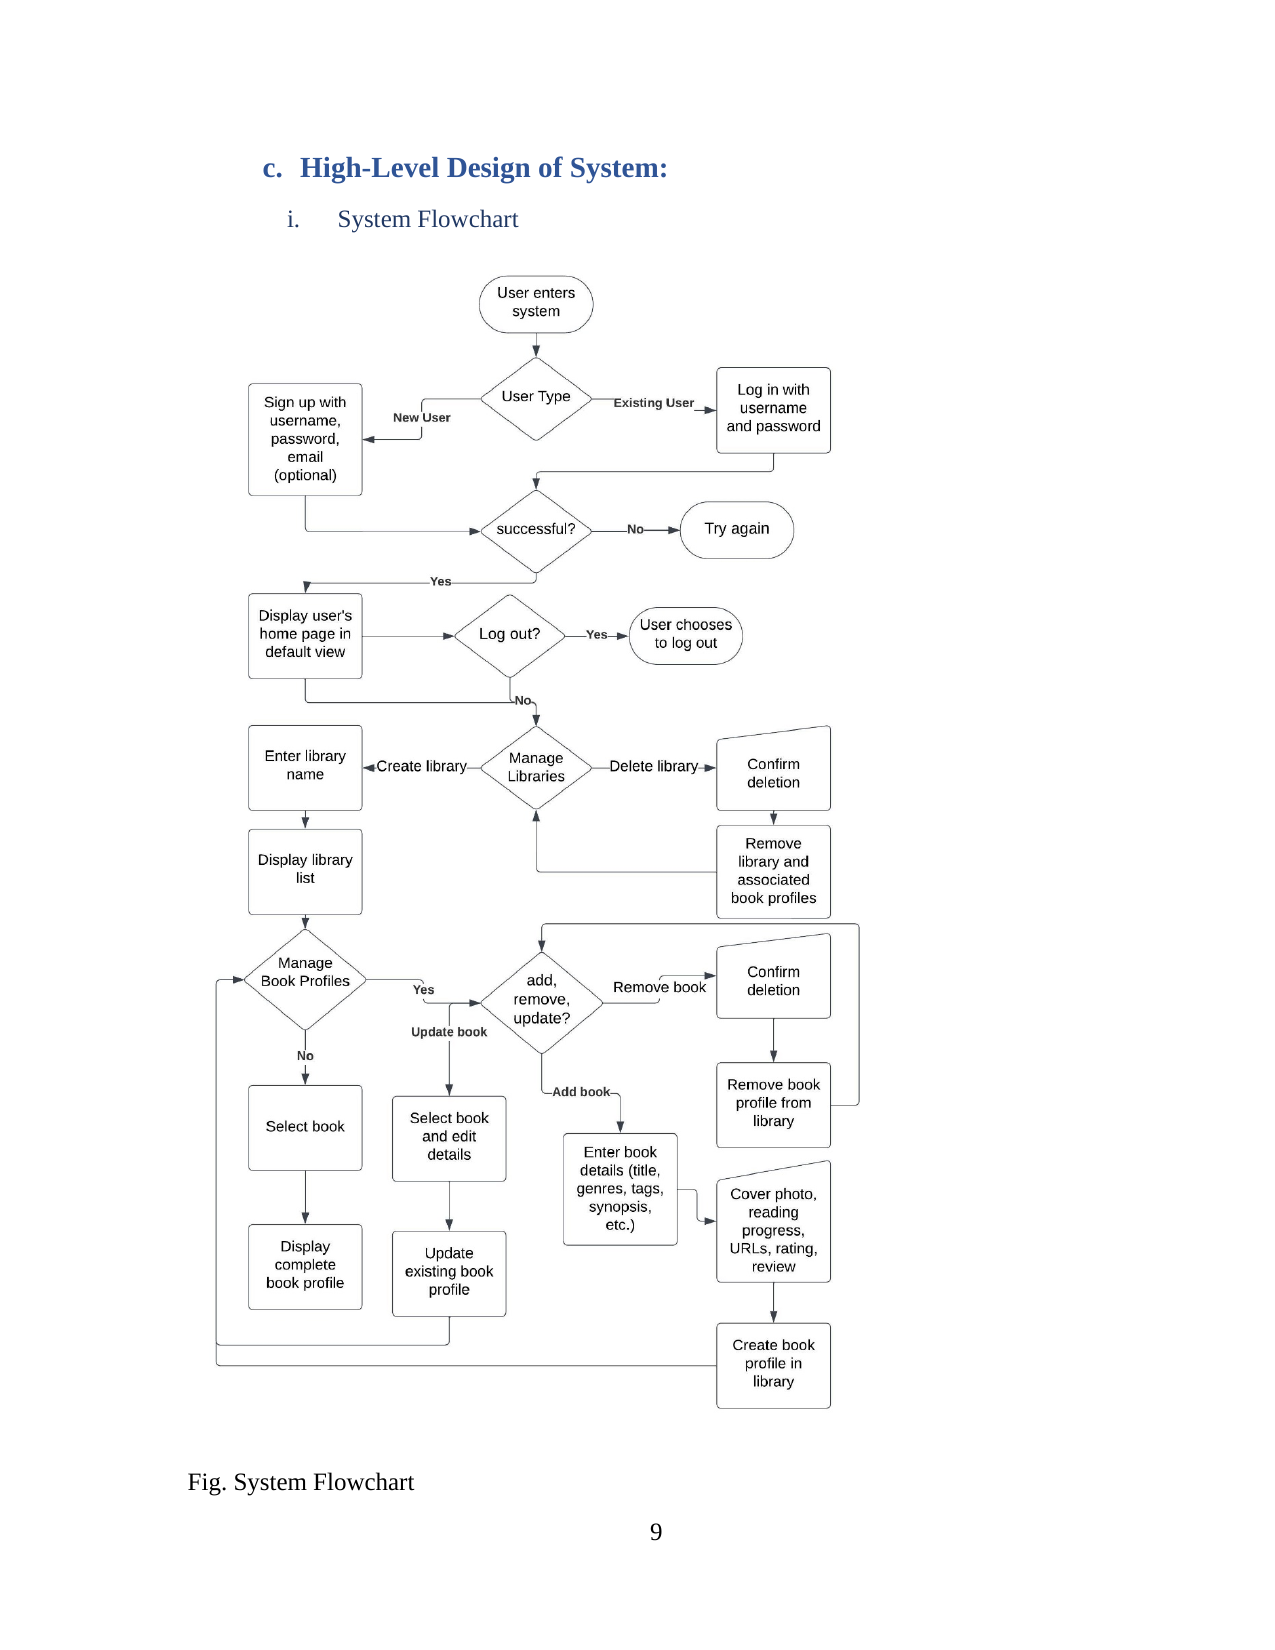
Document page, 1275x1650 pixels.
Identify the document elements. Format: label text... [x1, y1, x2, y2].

text Fig. System Flowchart [187, 1467, 1125, 1496]
picture [187, 247, 888, 1436]
subtitle High-Level Design of System: [262, 150, 1125, 183]
subtitle System Flowchart [300, 204, 1125, 233]
